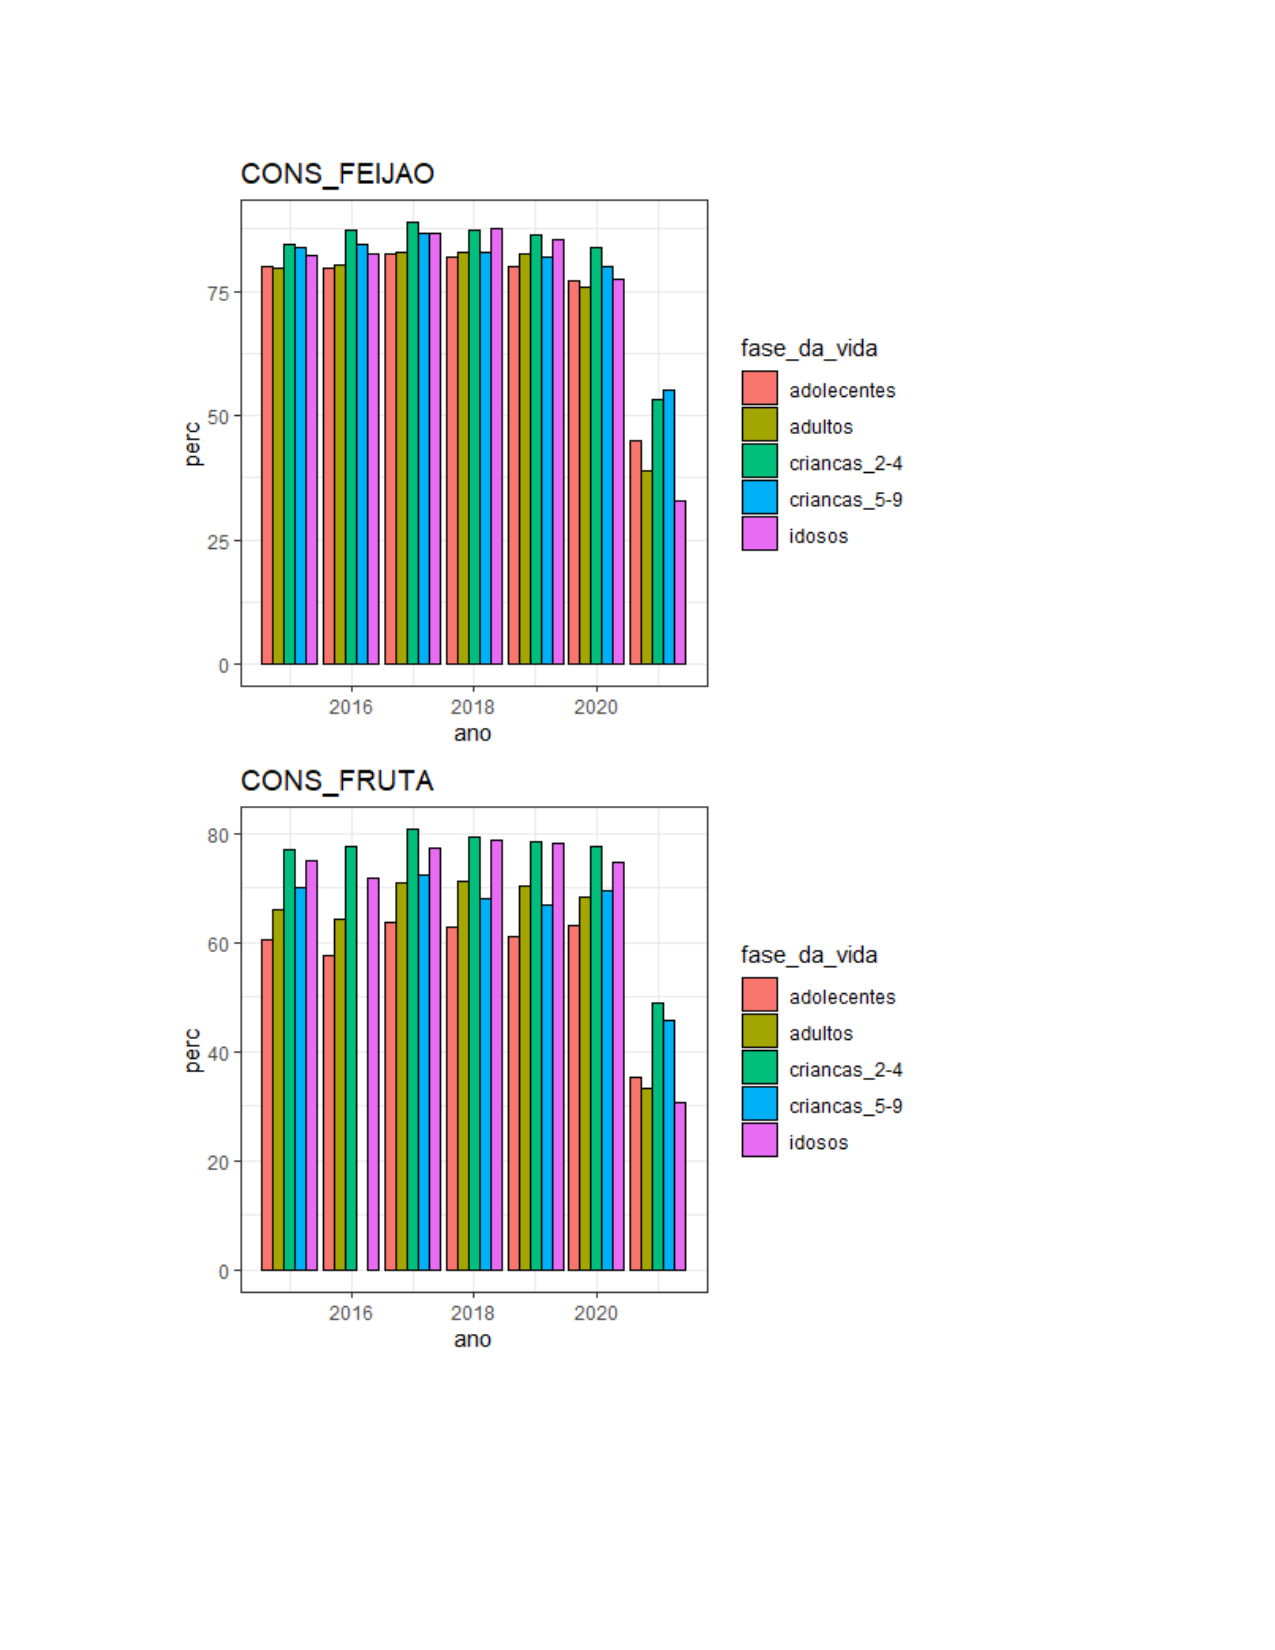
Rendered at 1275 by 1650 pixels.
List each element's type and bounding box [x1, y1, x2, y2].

picture [168, 150, 927, 1363]
